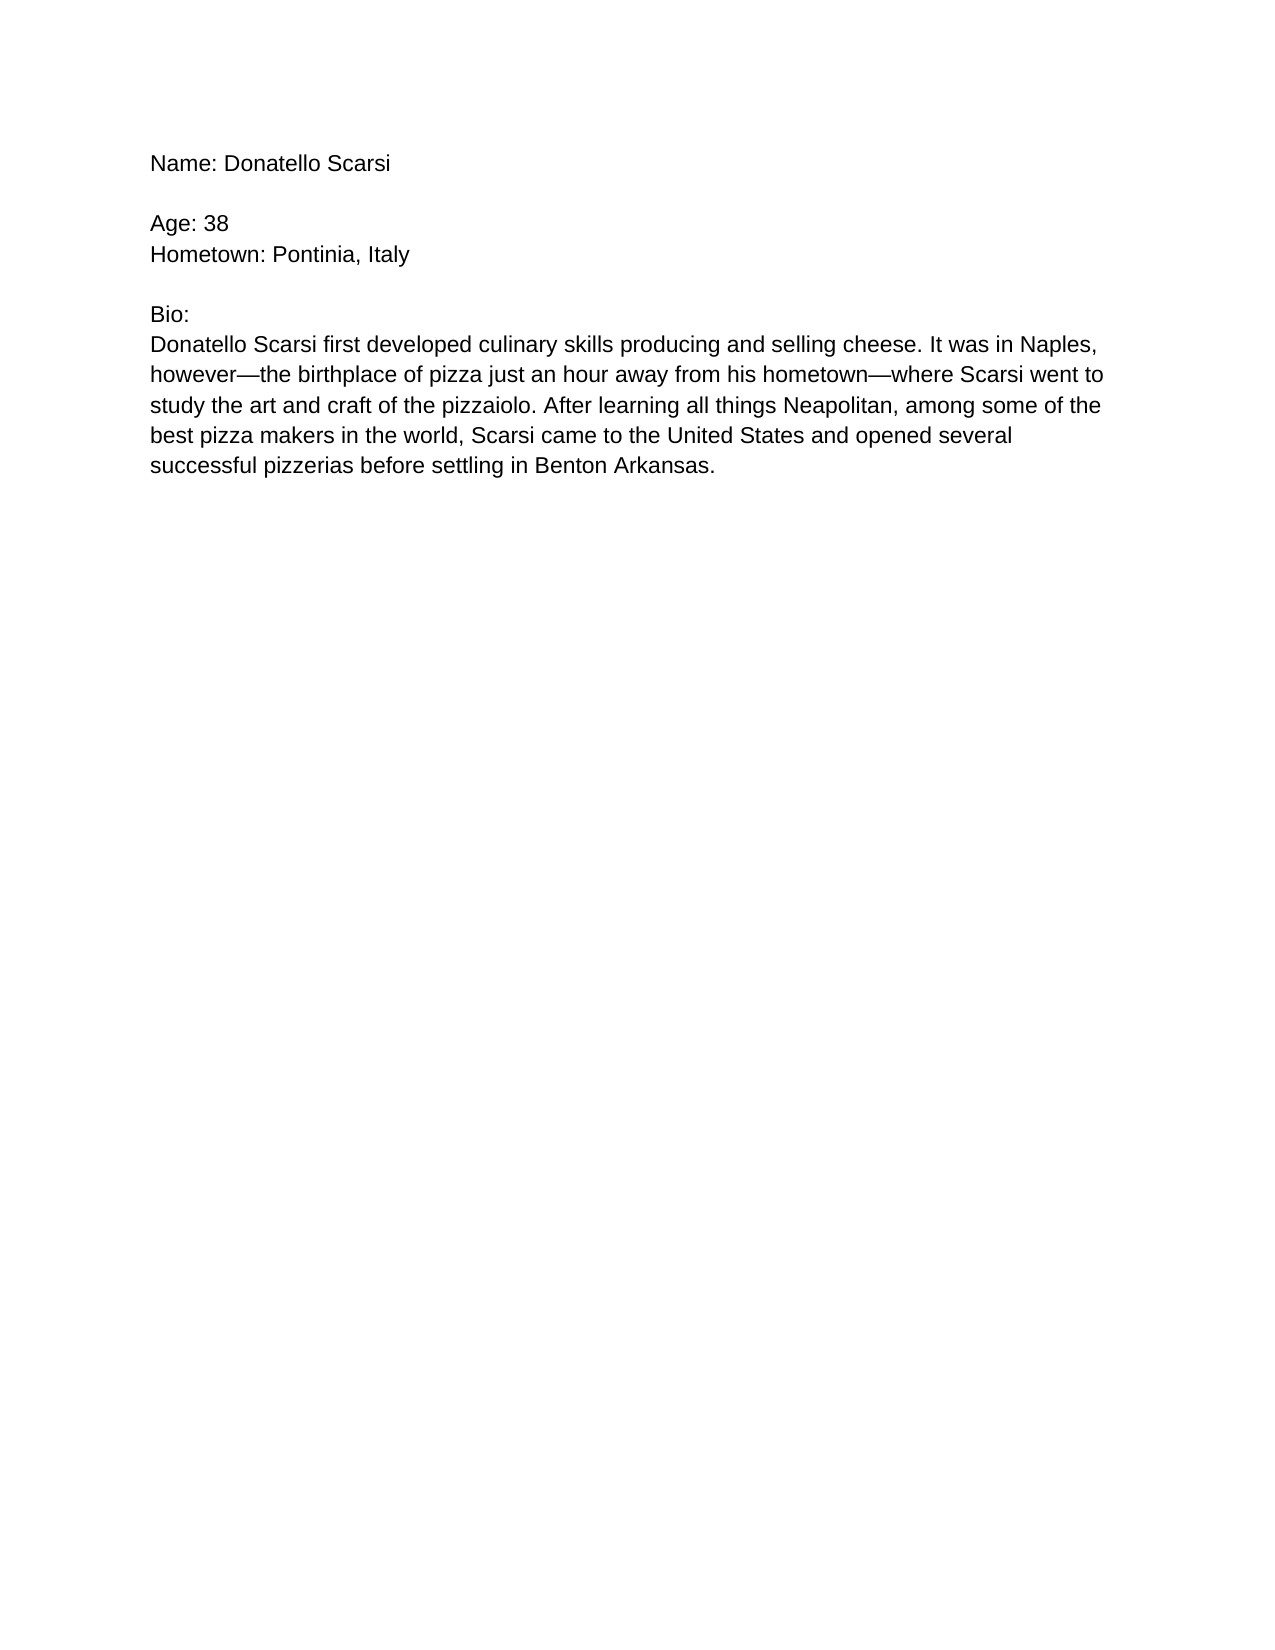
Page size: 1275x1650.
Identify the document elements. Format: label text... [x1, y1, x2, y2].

text Name: Donatello Scarsi [150, 150, 1125, 176]
text Hometown: Pontinia, Italy [150, 241, 1125, 267]
text Age: 38 [150, 210, 1125, 237]
text Donatello Scarsi first developed culinary skills producing and selling cheese. It was in Naples, however—the birthplace of pizza just an hour away from his hometown—where Scarsi went to study the art and craft of the pizzaiolo. After learning all things Neapolitan, among some of the best pizza makers in the world, Scarsi came to the United States and opened several successful pizzerias before settling in Benton Arkansas. [150, 331, 1125, 478]
text Bio: [150, 301, 1125, 327]
